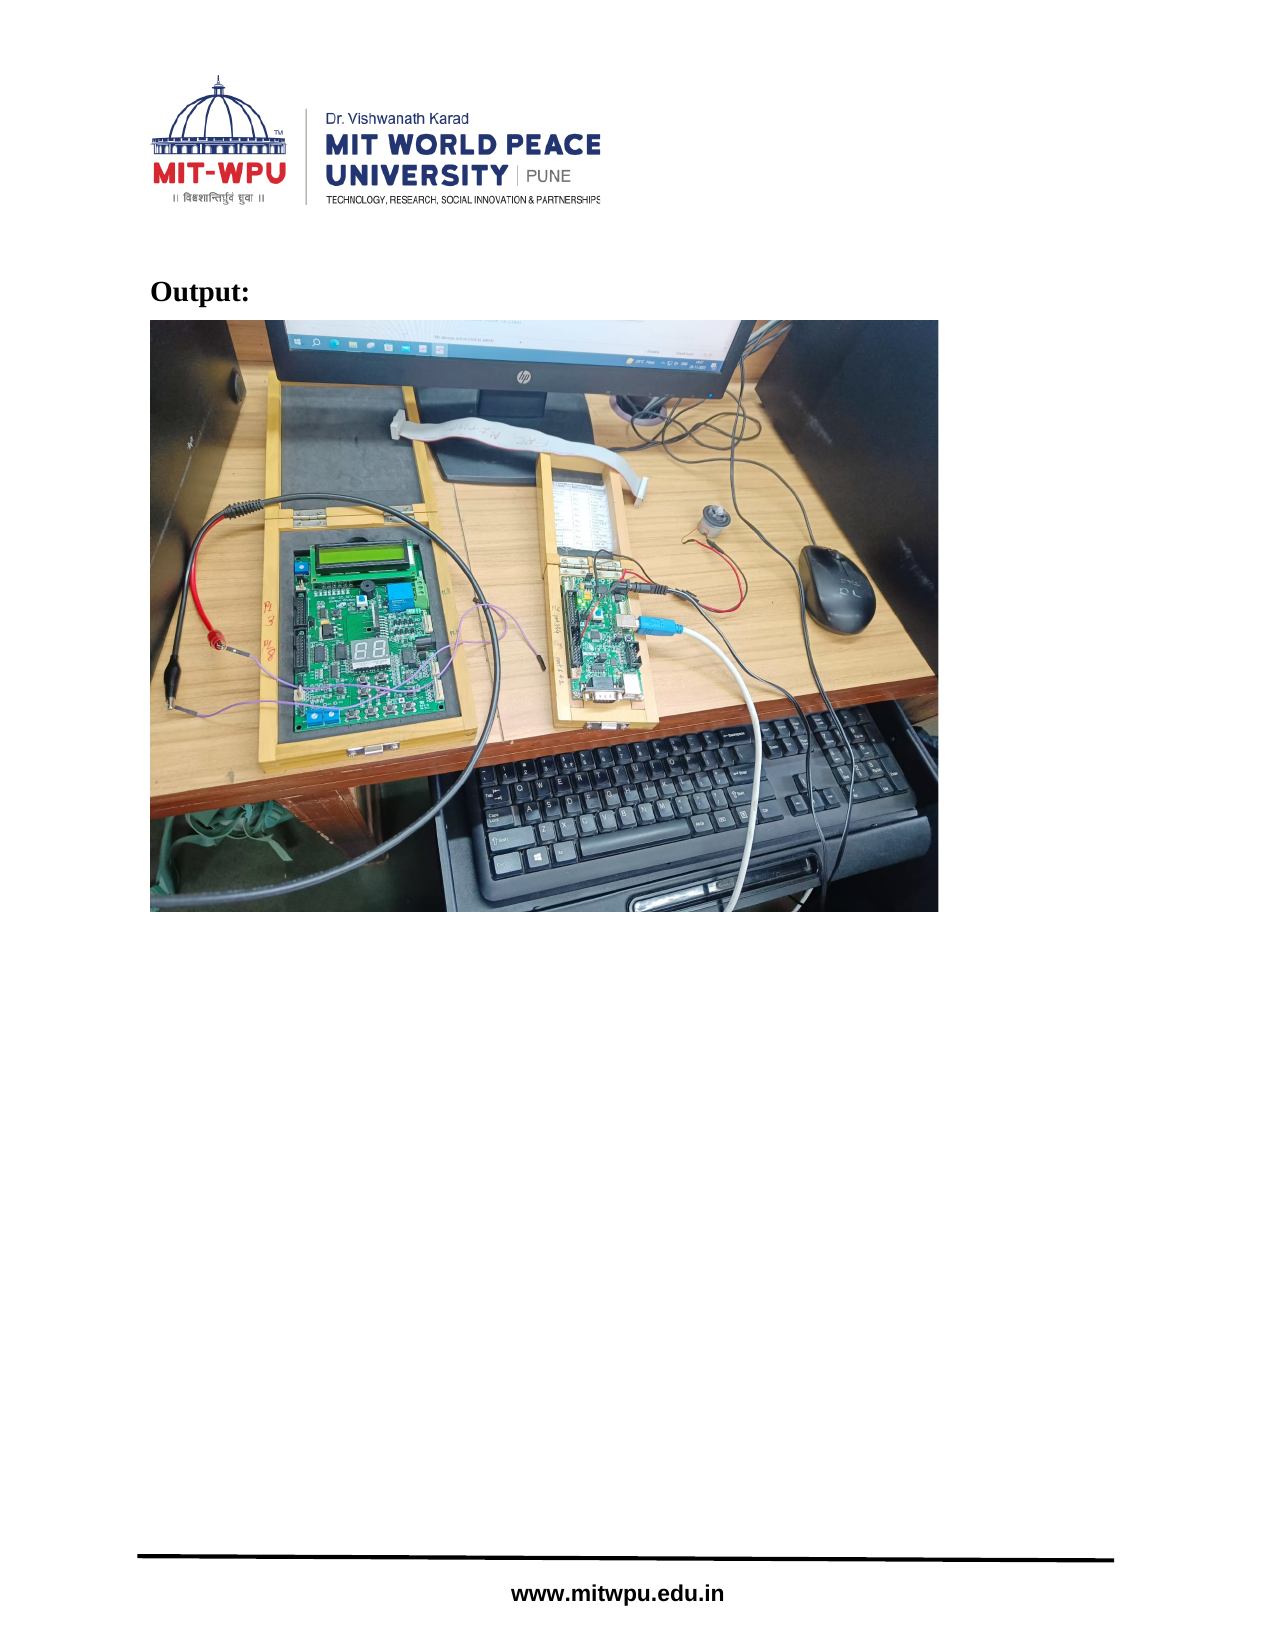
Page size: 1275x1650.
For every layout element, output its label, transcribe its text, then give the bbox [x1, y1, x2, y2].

text Output: [150, 274, 1125, 307]
picture [150, 320, 939, 912]
picture [150, 75, 600, 205]
